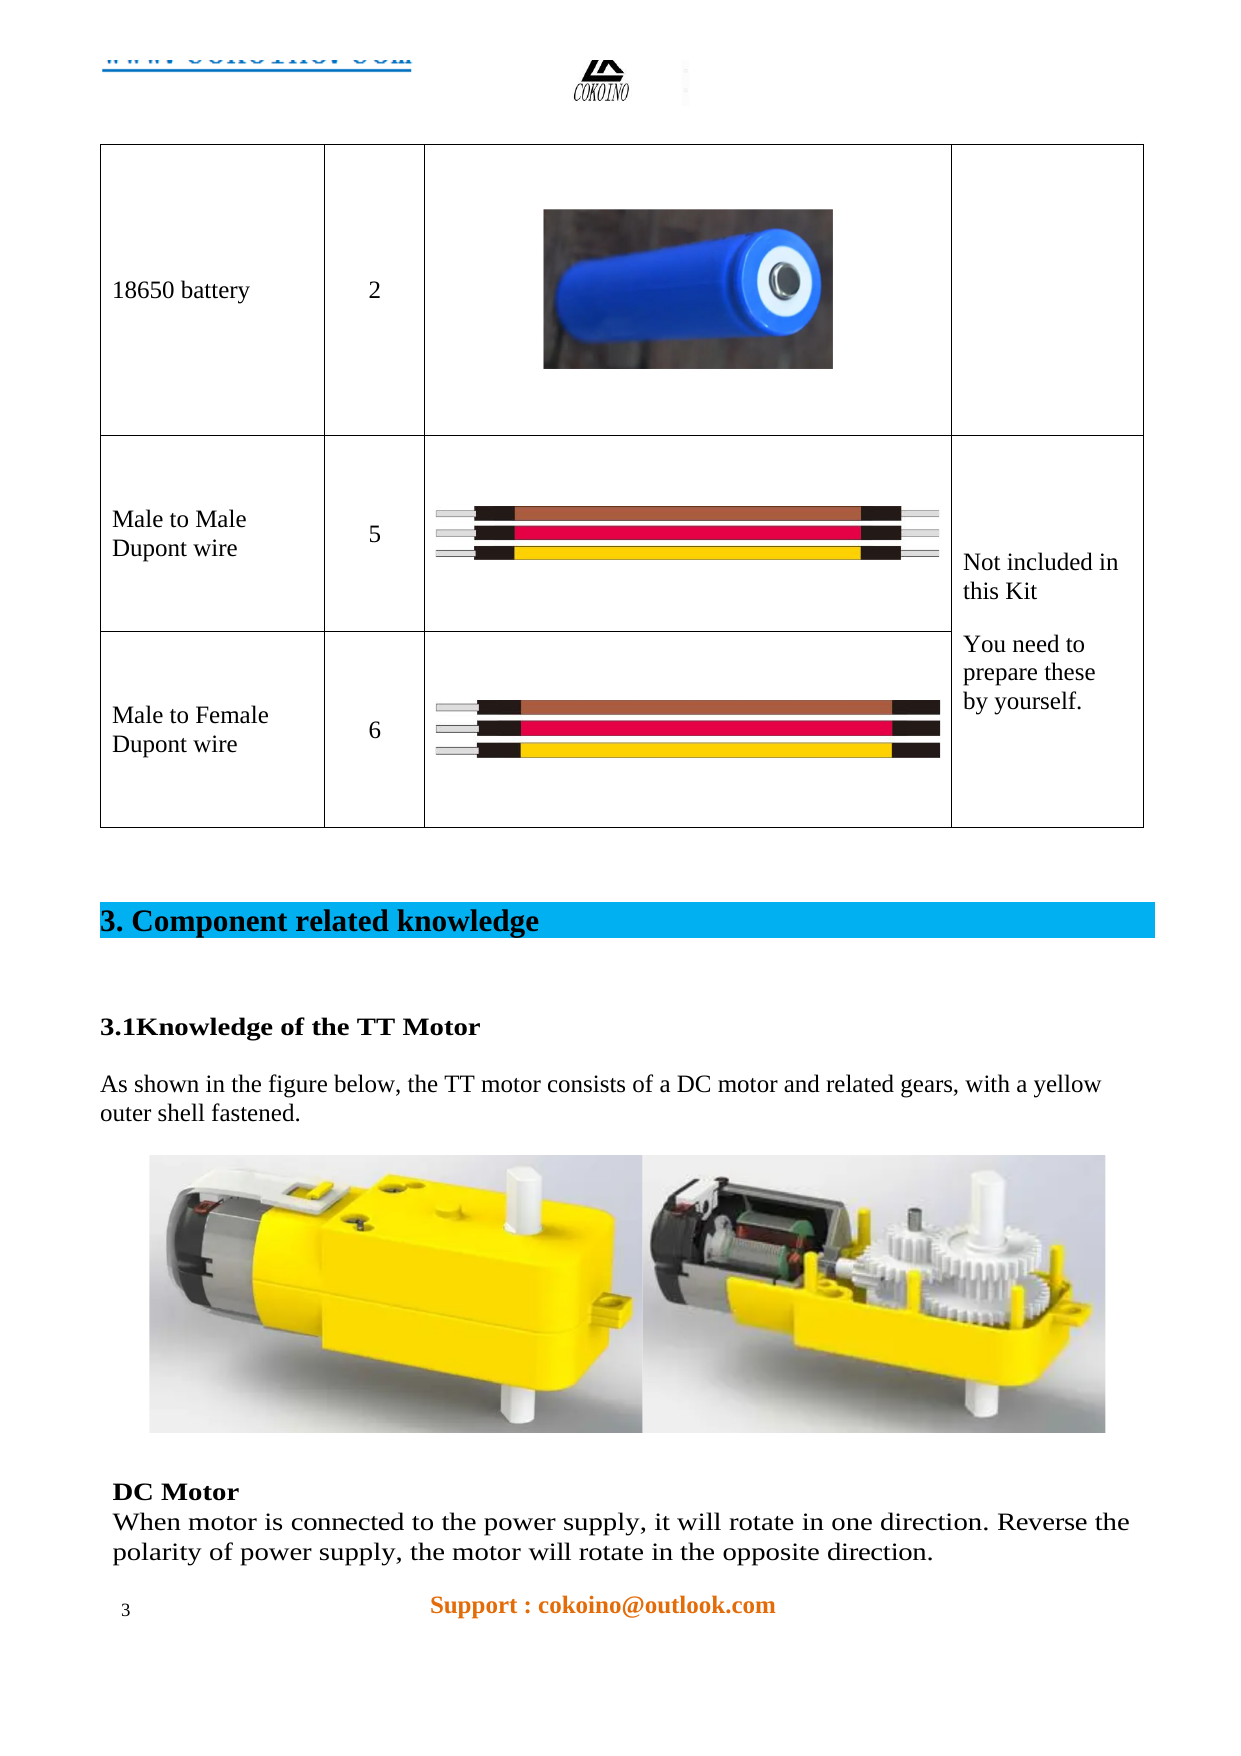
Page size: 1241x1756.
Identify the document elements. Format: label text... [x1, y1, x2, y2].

table_cell 5 [325, 436, 424, 631]
text As shown in the figure below, the TT motor consists of a DC motor and related gears, with a yellow outer shell fastened. [100, 1069, 1155, 1127]
table_cell Male to Female Dupont wire [101, 632, 324, 827]
table_cell Not included in this Kit You need to prepare these by yourself. [952, 436, 1143, 827]
table_cell 2 [325, 145, 424, 434]
picture [550, 60, 690, 106]
picture [544, 210, 833, 369]
picture [435, 506, 940, 560]
table_cell 18650 battery [101, 145, 324, 434]
table_cell [425, 632, 951, 827]
picture [435, 700, 941, 758]
picture [100, 60, 433, 106]
table_cell [425, 436, 951, 631]
table_cell 6 [325, 632, 424, 827]
text DC Motor [112, 1477, 1130, 1506]
subtitle Component related knowledge [100, 902, 1155, 938]
picture [149, 1155, 1106, 1433]
text When motor is connected to the power supply, it will rotate in one direction. Reverse the polarity of power supply, the motor will rotate in the opposite direction. [112, 1507, 1130, 1566]
subtitle 3.1Knowledge of the TT Motor [100, 1012, 1155, 1040]
table_cell [425, 145, 951, 434]
table_cell Male to Male Dupont wire [101, 436, 324, 631]
